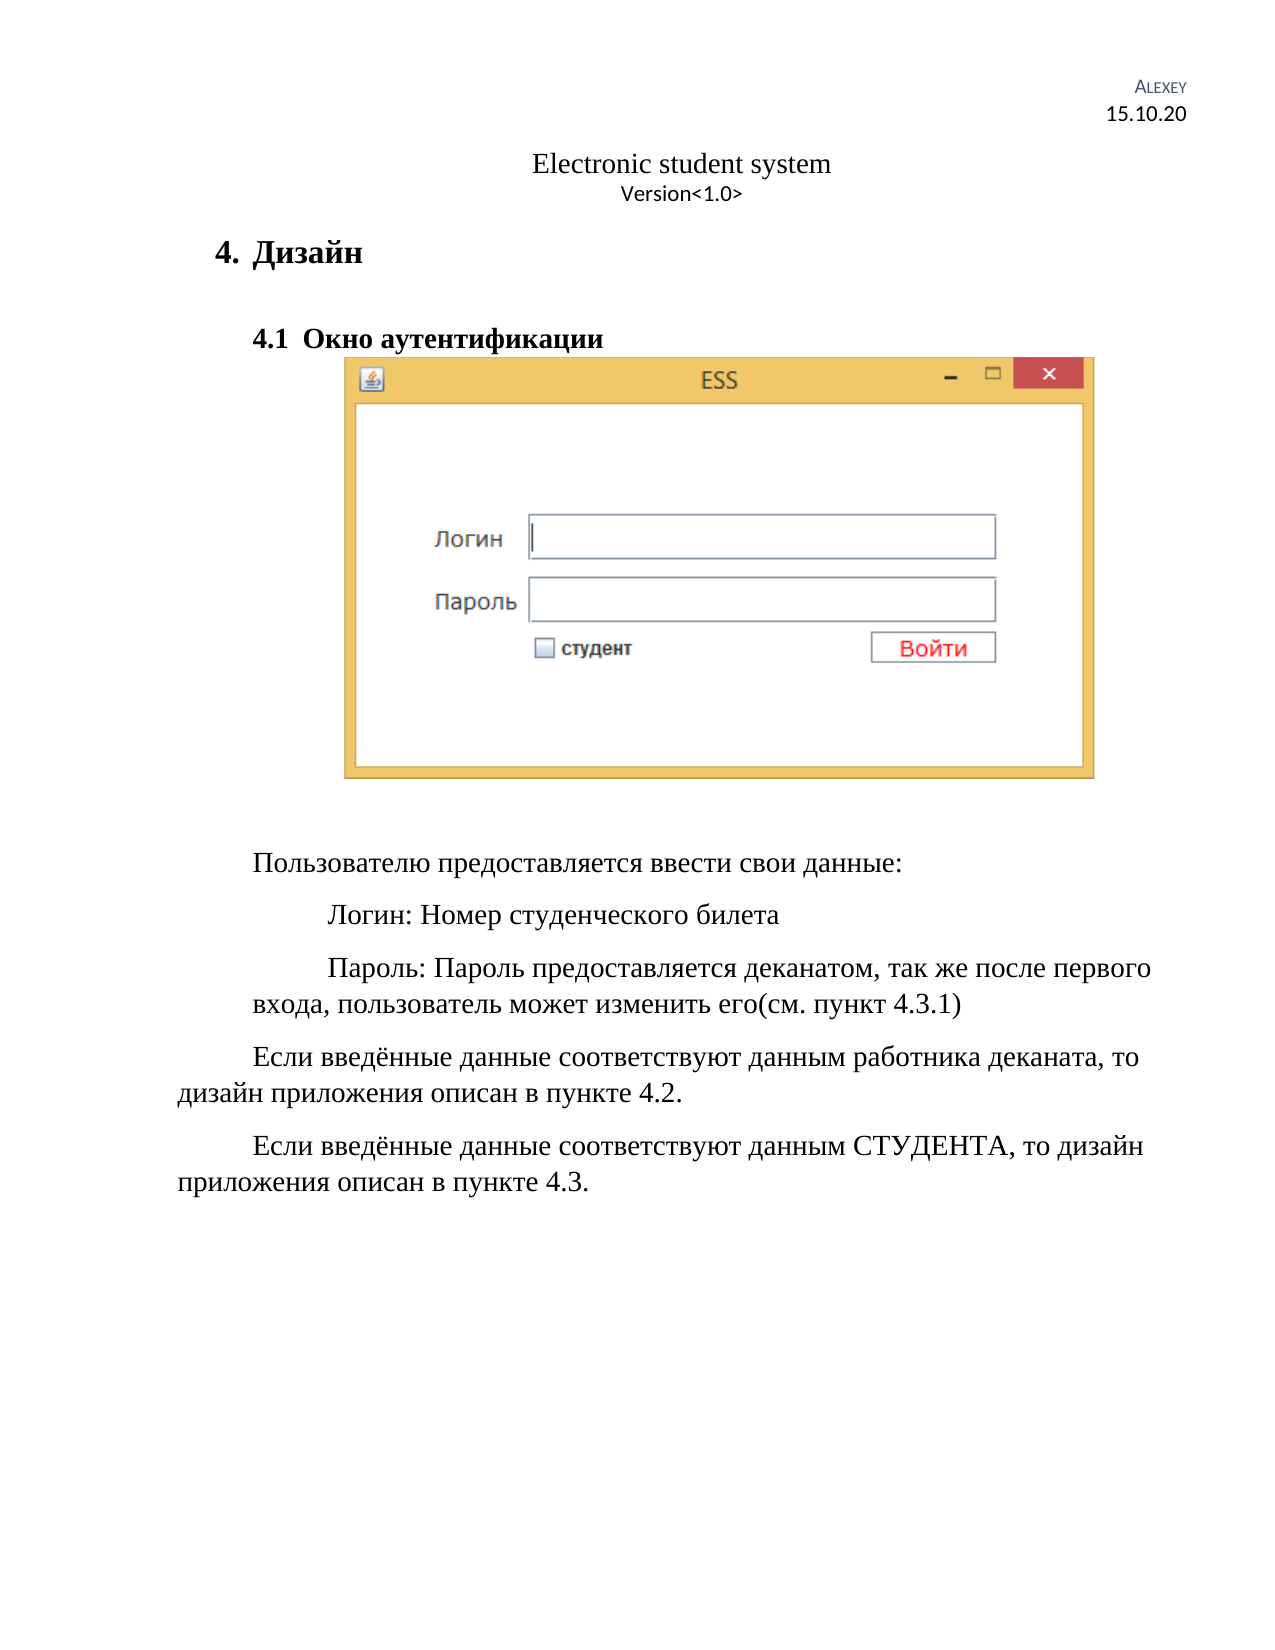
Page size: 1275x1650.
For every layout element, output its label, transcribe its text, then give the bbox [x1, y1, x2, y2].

subtitle Дизайн [215, 233, 1186, 271]
picture [344, 357, 1095, 779]
text Если введённые данные соответствуют данным СТУДЕНТА, то дизайн приложения описан в пункте 4.3. [177, 1128, 1186, 1198]
text Пользователю предоставляется ввести свои данные: [177, 845, 1186, 878]
subtitle Окно аутентификации [252, 321, 1186, 354]
text Пароль: Пароль предоставляется деканатом, так же после первого входа, пользователь может изменить его(см. пункт 4.3.1) [252, 950, 1186, 1020]
text Логин: Номер студенческого билета [177, 897, 1186, 931]
text Если введённые данные соответствуют данным работника деканата, то дизайн приложения описан в пункте 4.2. [177, 1039, 1186, 1109]
